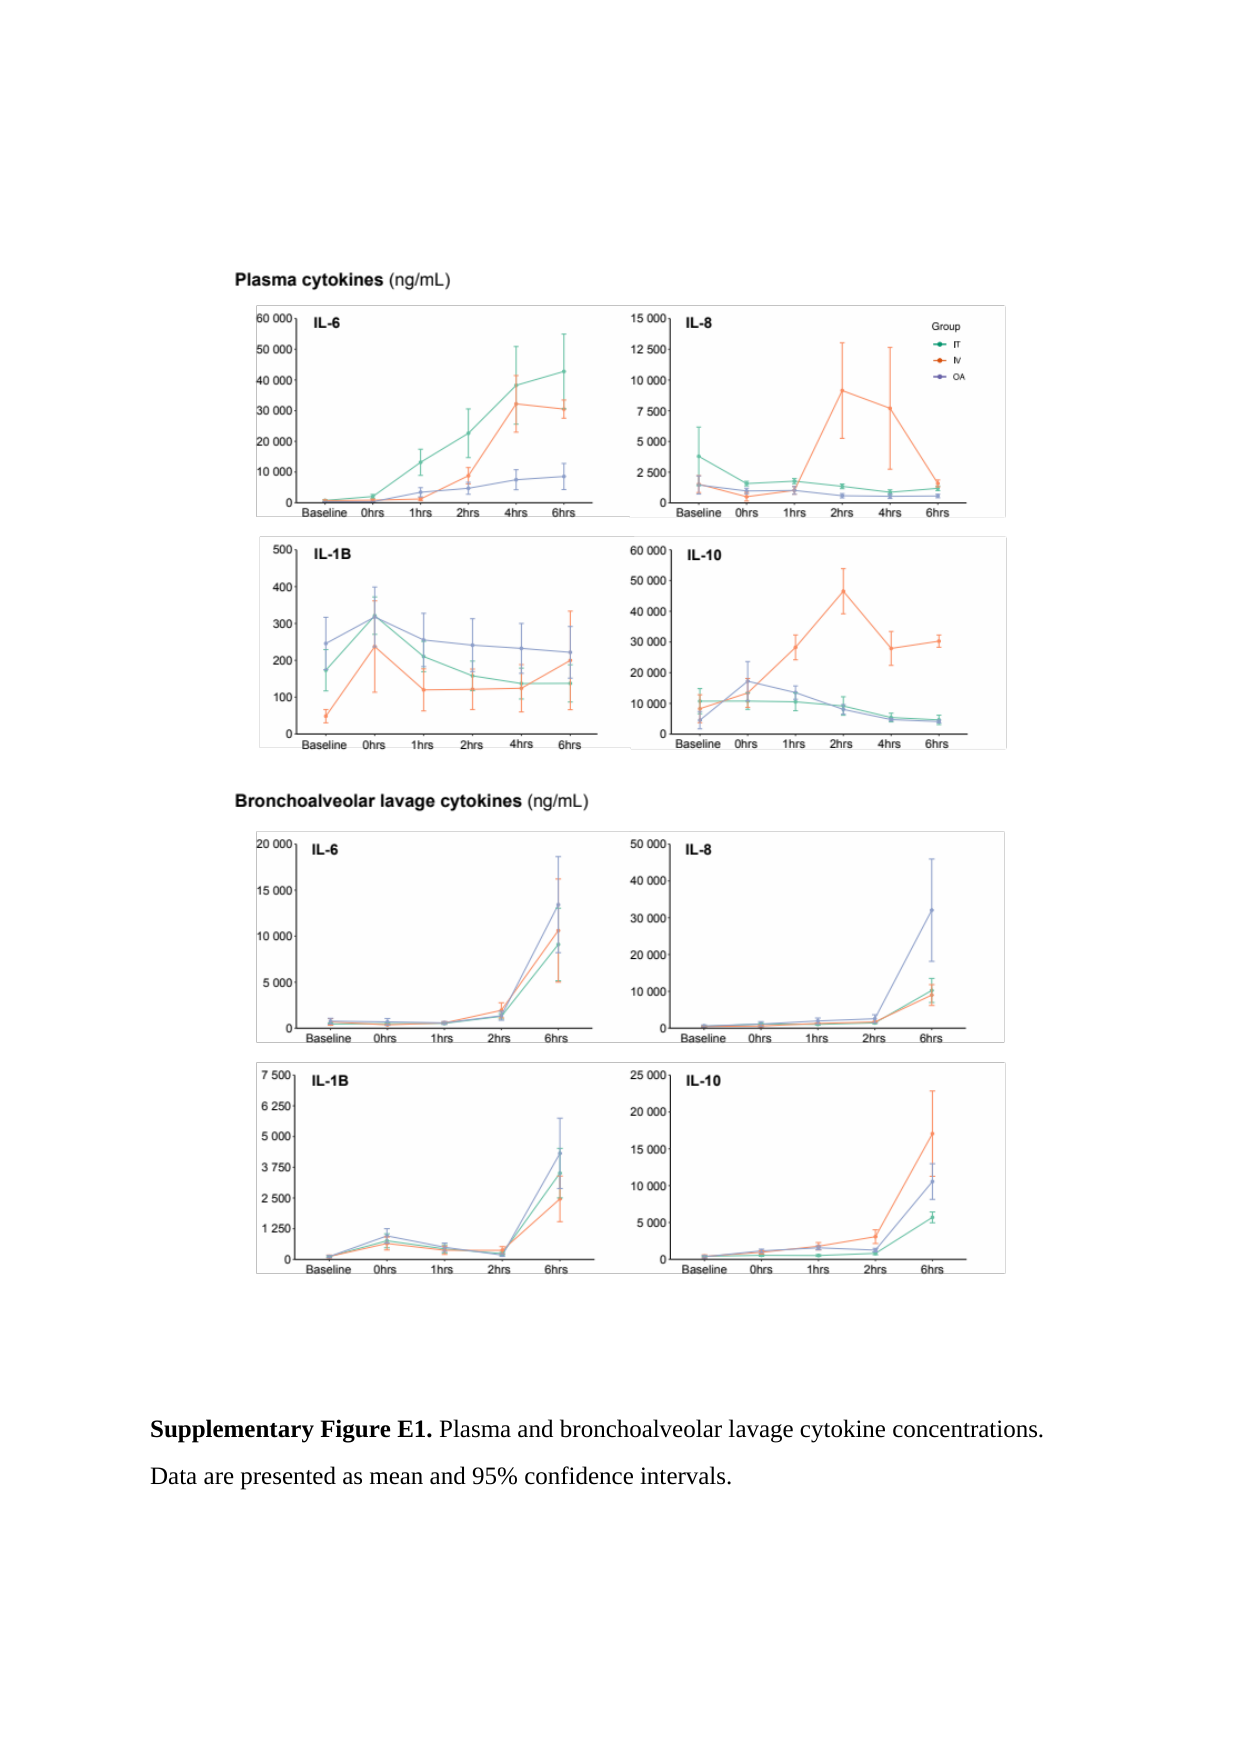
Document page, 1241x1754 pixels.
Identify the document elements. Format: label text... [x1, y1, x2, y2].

text Supplementary Figure E1. Plasma and bronchoalveolar lavage cytokine concentrations. [150, 198, 1090, 1442]
text Data are presented as mean and 95% confidence intervals. [150, 1461, 1090, 1490]
